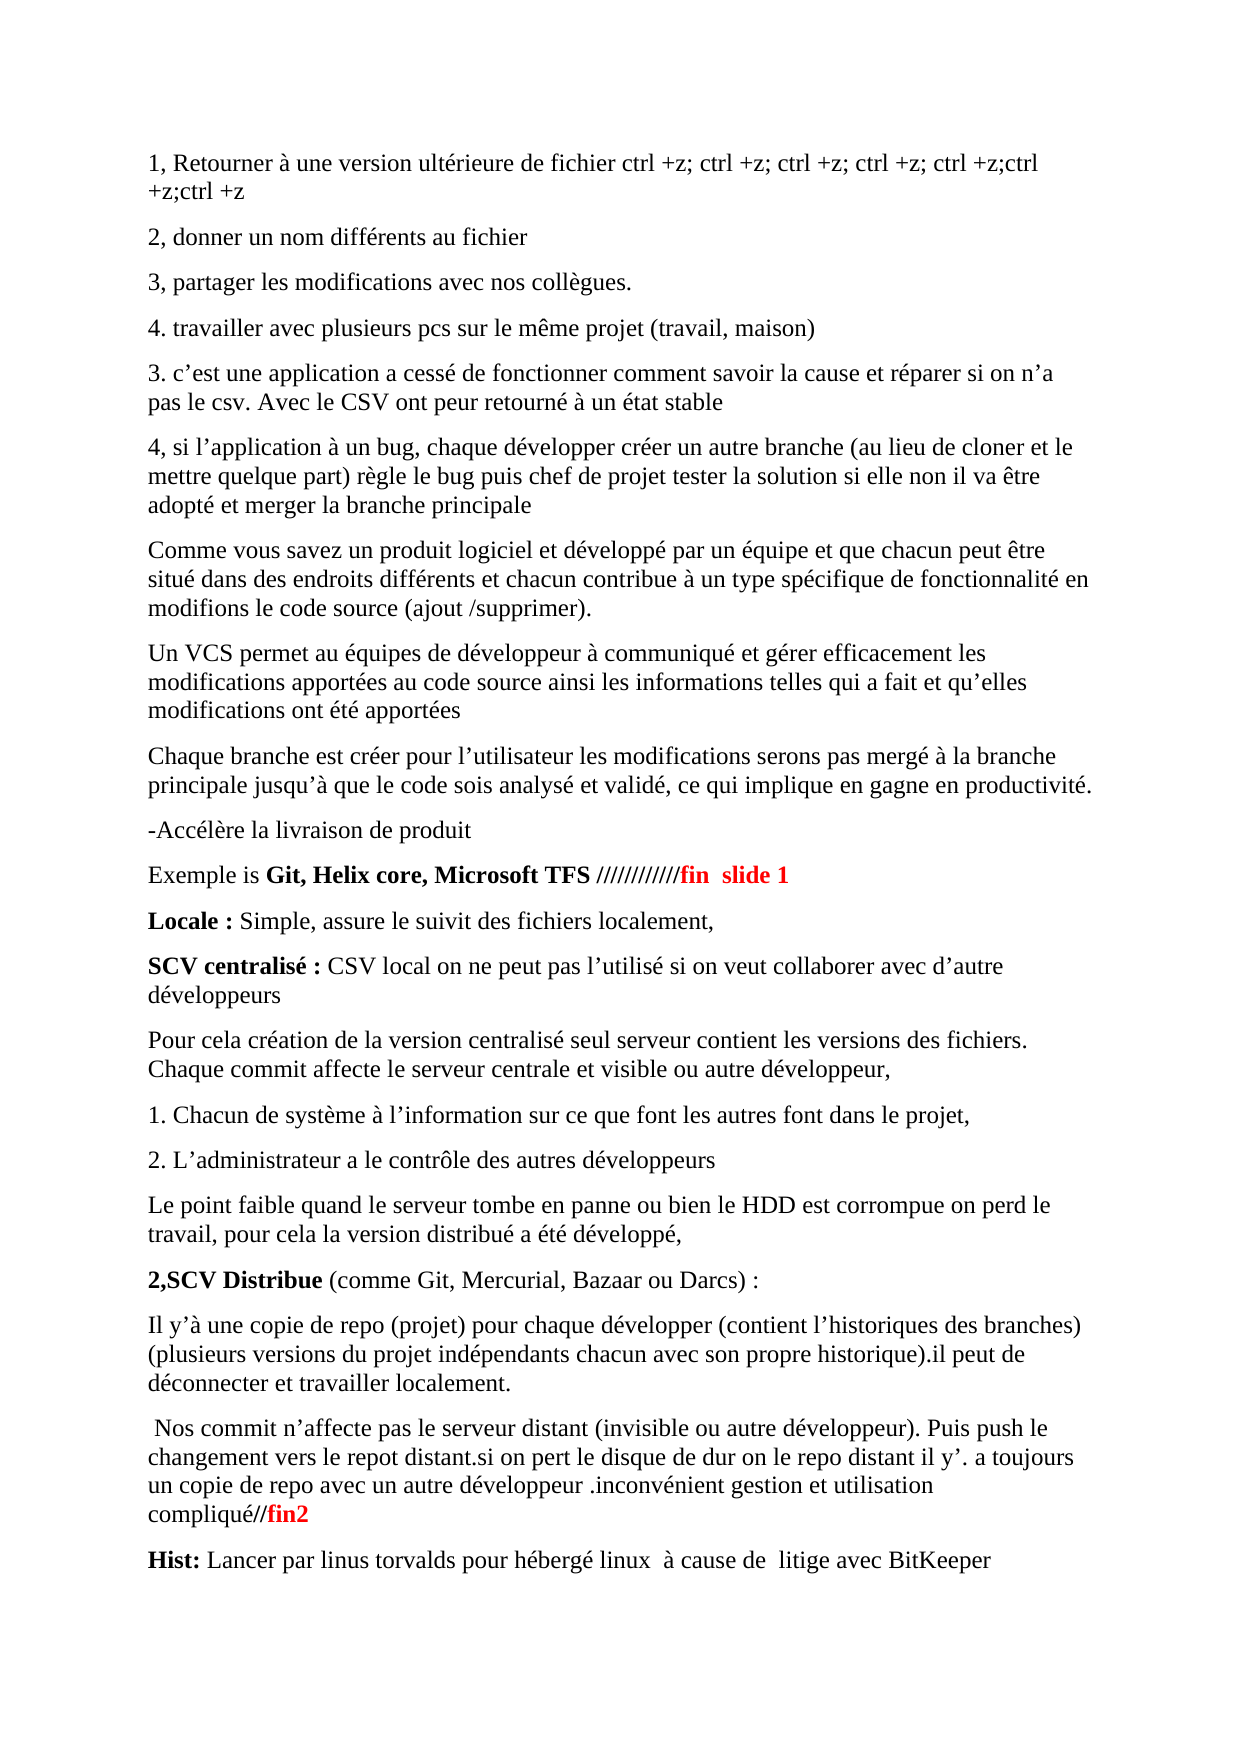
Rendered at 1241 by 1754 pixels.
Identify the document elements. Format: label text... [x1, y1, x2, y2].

text SCV centralisé : CSV local on ne peut pas l’utilisé si on veut collaborer avec d’autre développeurs [148, 951, 1093, 1009]
text 2,SCV Distribue (comme Git, Mercurial, Bazaar ou Darcs) : [148, 1265, 1093, 1293]
text -Accélère la livraison de produit [148, 815, 1093, 844]
text Chaque branche est créer pour l’utilisateur les modifications serons pas mergé à la branche principale jusqu’à que le code sois analysé et validé, ce qui implique en gagne en productivité. [148, 741, 1093, 798]
text Locale : Simple, assure le suivit des fichiers localement, [148, 906, 1093, 935]
text 3. c’est une application a cessé de fonctionner comment savoir la cause et réparer si on n’a pas le csv. Avec le CSV ont peur retourné à un état stable [148, 358, 1093, 416]
text Il y’à une copie de repo (projet) pour chaque développer (contient l’historiques des branches) (plusieurs versions du projet indépendants chacun avec son propre historique).il peut de déconnecter et travailler localement. [148, 1310, 1093, 1396]
text Pour cela création de la version centralisé seul serveur contient les versions des fichiers. Chaque commit affecte le serveur centrale et visible ou autre développeur, [148, 1026, 1093, 1083]
text 4. travailler avec plusieurs pcs sur le même projet (travail, maison) [148, 313, 1093, 341]
text 1, Retourner à une version ultérieure de fichier ctrl +z; ctrl +z; ctrl +z; ctrl +z; ctrl +z;ctrl +z;ctrl +z [148, 148, 1093, 205]
text 4, si l’application à un bug, chaque développer créer un autre branche (au lieu de cloner et le mettre quelque part) règle le bug puis chef de projet tester la solution si elle non il va être adopté et merger la branche principale [148, 432, 1093, 518]
text Exemple is Git, Helix core, Microsoft TFS ////////////fin slide 1 [148, 861, 1093, 889]
text 3, partager les modifications avec nos collègues. [148, 267, 1093, 296]
text Un VCS permet au équipes de développeur à communiqué et gérer efficacement les modifications apportées au code source ainsi les informations telles qui a fait et qu’elles modifications ont été apportées [148, 638, 1093, 724]
text Hist: Lancer par linus torvalds pour hébergé linux à cause de litige avec BitKeeper [148, 1545, 1093, 1573]
text 1. Chacun de système à l’information sur ce que font les autres font dans le projet, [148, 1100, 1093, 1128]
text Le point faible quand le serveur tombe en panne ou bien le HDD est corrompue on perd le travail, pour cela la version distribué a été développé, [148, 1191, 1093, 1248]
text 2. L’administrateur a le contrôle des autres développeurs [148, 1145, 1093, 1174]
text 2, donner un nom différents au fichier [148, 222, 1093, 251]
text Comme vous savez un produit logiciel et développé par un équipe et que chacun peut être situé dans des endroits différents et chacun contribue à un type spécifique de fonctionnalité en modifions le code source (ajout /supprimer). [148, 535, 1093, 621]
text Nos commit n’affecte pas le serveur distant (invisible ou autre développeur). Puis push le changement vers le repot distant.si on pert le disque de dur on le repo distant il y’. a toujours un copie de repo avec un autre développeur .inconvénient gestion et utilisation compliqué//fin2 [148, 1413, 1093, 1528]
